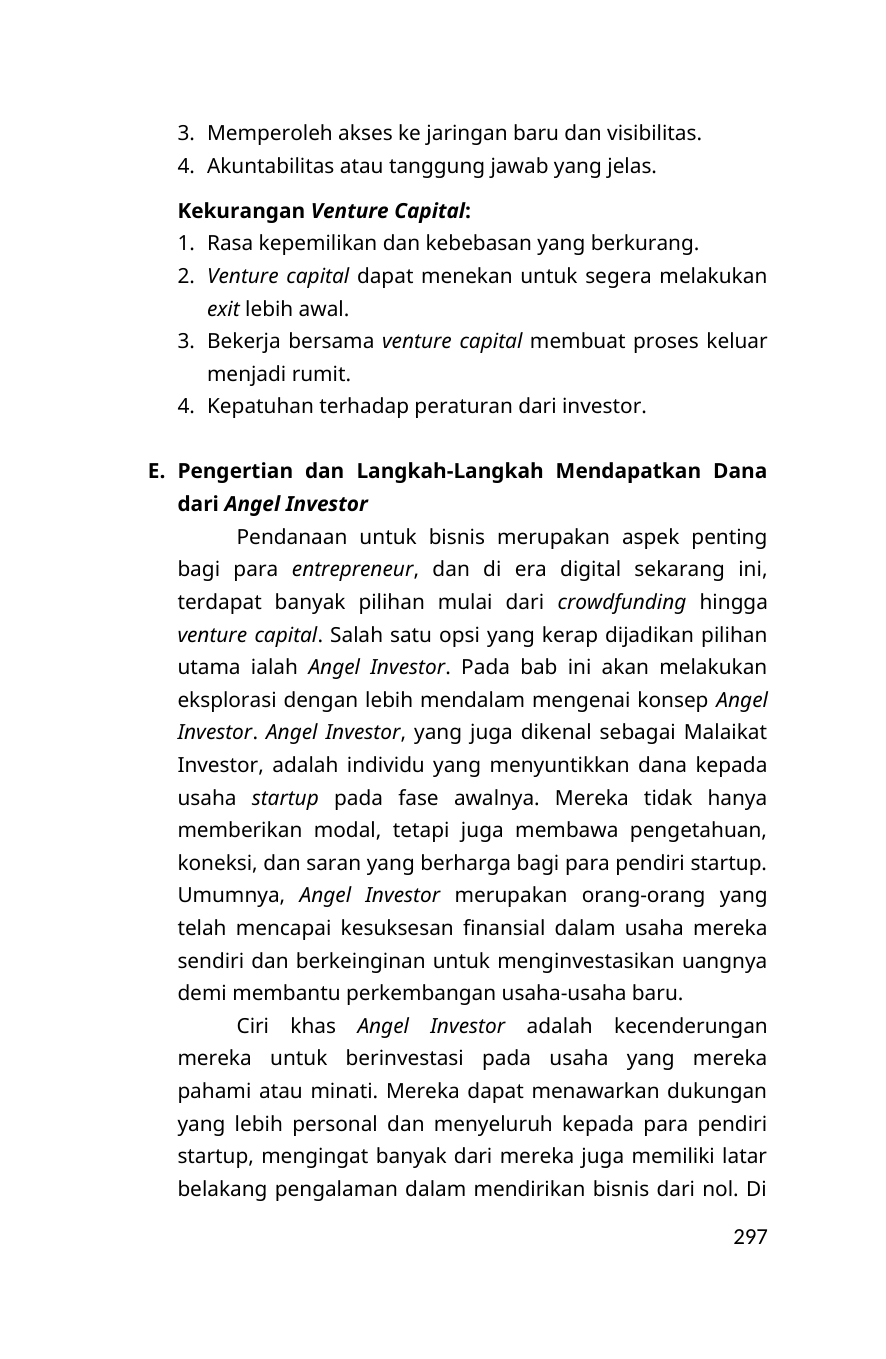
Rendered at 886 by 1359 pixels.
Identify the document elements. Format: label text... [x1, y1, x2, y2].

text Kekurangan Venture Capital: [177, 196, 768, 224]
list Memperoleh akses ke jaringan baru dan visibilitas. [177, 118, 768, 147]
text Pendanaan untuk bisnis merupakan aspek penting bagi para entrepreneur, dan di era digital sekarang ini, terdapat banyak pilihan mulai dari crowdfunding hingga venture capital. Salah satu opsi yang kerap dijadikan pilihan utama ialah Angel Investor. Pada bab ini akan melakukan eksplorasi dengan lebih mendalam mengenai konsep Angel Investor. Angel Investor, yang juga dikenal sebagai Malaikat Investor, adalah individu yang menyuntikkan dana kepada usaha startup pada fase awalnya. Mereka tidak hanya memberikan modal, tetapi juga membawa pengetahuan, koneksi, dan saran yang berharga bagi para pendiri startup. Umumnya, Angel Investor merupakan orang-orang yang telah mencapai kesuksesan finansial dalam usaha mereka sendiri dan berkeinginan untuk menginvestasikan uangnya demi membantu perkembangan usaha-usaha baru. [177, 522, 768, 1007]
list Bekerja bersama venture capital membuat proses keluar menjadi rumit. [177, 326, 768, 387]
list Akuntabilitas atau tanggung jawab yang jelas. [177, 151, 768, 179]
subtitle Pengertian dan Langkah-Langkah Mendapatkan Dana dari Angel Investor [148, 457, 768, 518]
list Rasa kepemilikan dan kebebasan yang berkurang. [177, 228, 768, 257]
list Venture capital dapat menekan untuk segera melakukan exit lebih awal. [177, 261, 768, 322]
list Kepatuhan terhadap peraturan dari investor. [177, 391, 768, 420]
